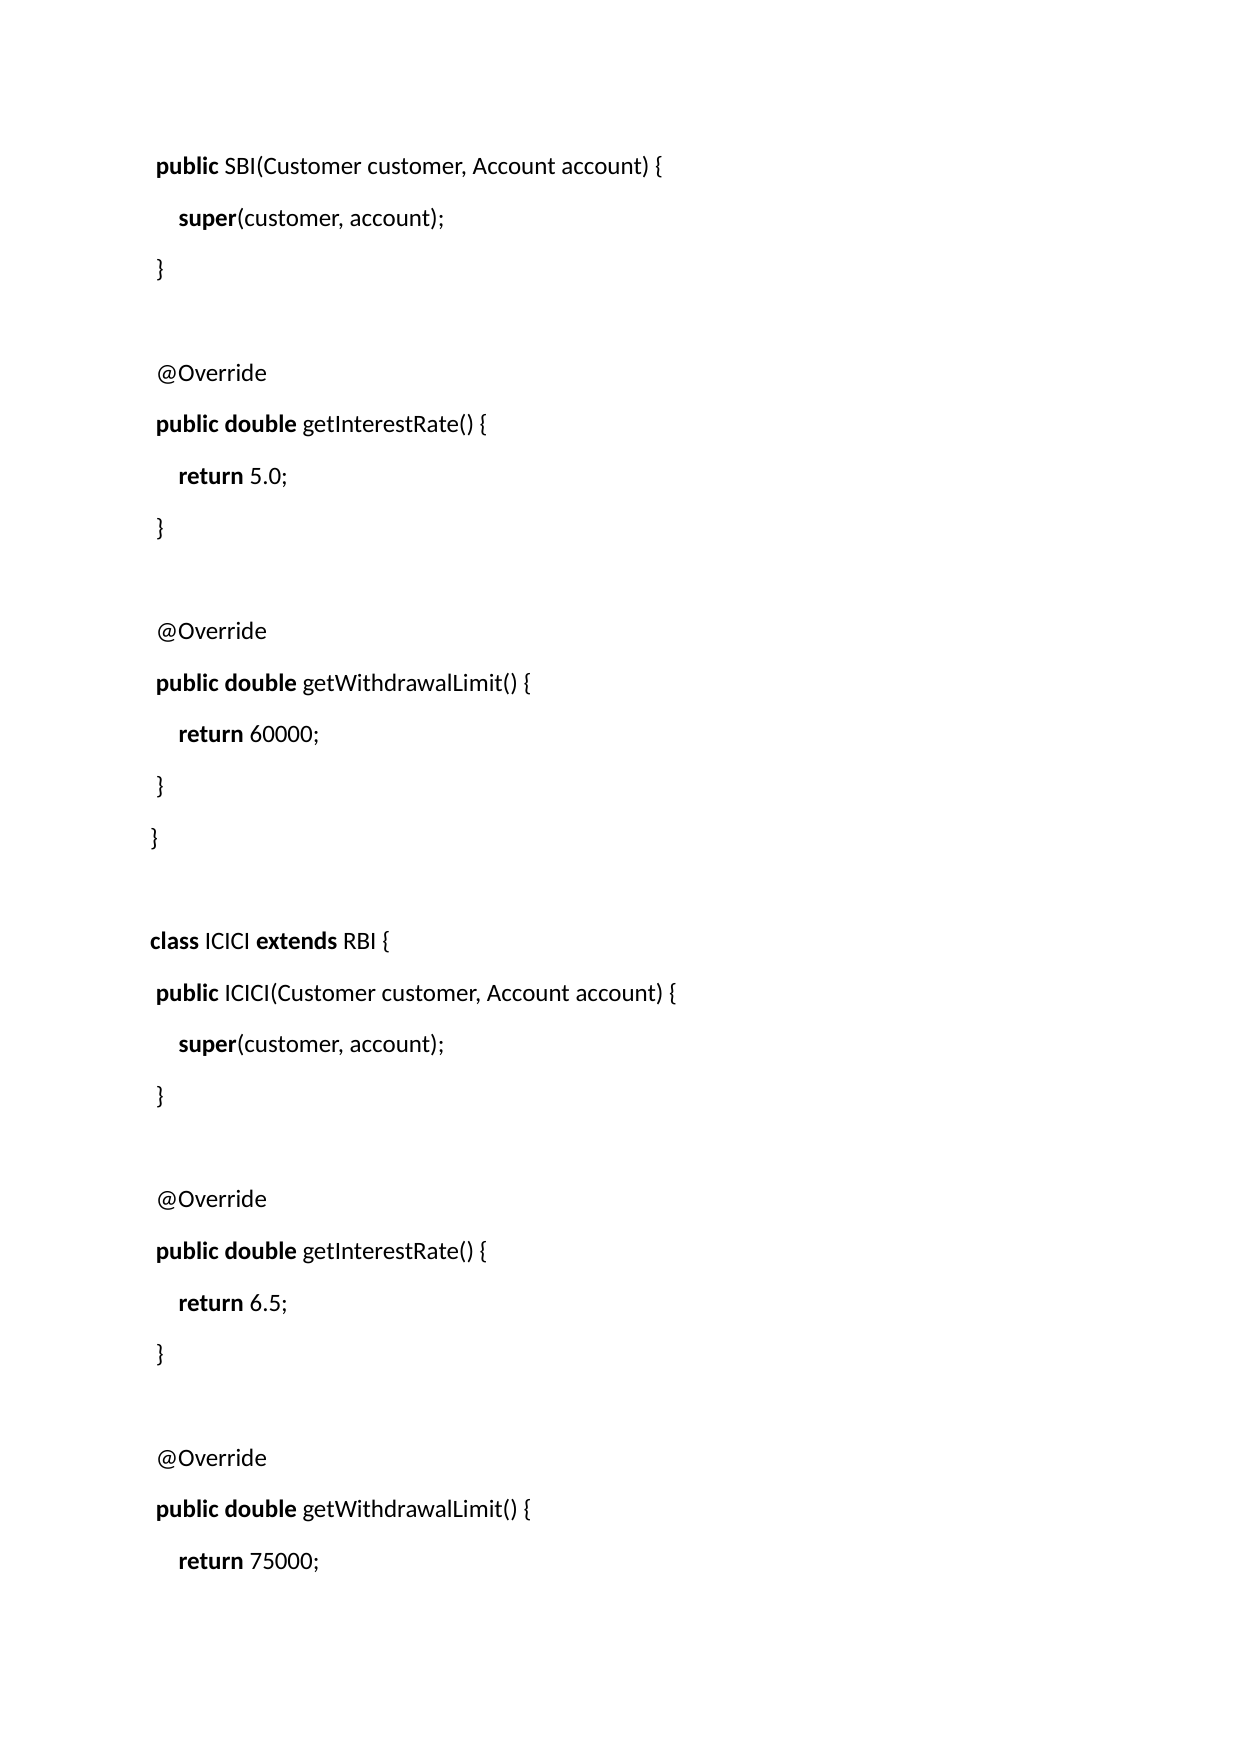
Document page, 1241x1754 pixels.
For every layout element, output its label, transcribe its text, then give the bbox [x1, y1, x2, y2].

text return 60000; [150, 718, 1090, 749]
text } [150, 512, 1090, 542]
text super(customer, account); [150, 1028, 1090, 1059]
text } [150, 1080, 1090, 1111]
text @Override [150, 1183, 1090, 1214]
text } [150, 770, 1090, 801]
text } [150, 1338, 1090, 1369]
text public double getWithdrawalLimit() { [150, 1493, 1090, 1524]
text return 75000; [150, 1545, 1090, 1576]
text @Override [150, 357, 1090, 387]
text @Override [150, 615, 1090, 646]
text @Override [150, 1442, 1090, 1472]
text super(customer, account); [150, 202, 1090, 232]
text return 6.5; [150, 1287, 1090, 1317]
text public double getWithdrawalLimit() { [150, 667, 1090, 697]
text class ICICI extends RBI { [150, 925, 1090, 956]
text public double getInterestRate() { [150, 408, 1090, 439]
text return 5.0; [150, 460, 1090, 491]
text } [150, 253, 1090, 284]
text public ICICI(Customer customer, Account account) { [150, 977, 1090, 1007]
text public double getInterestRate() { [150, 1235, 1090, 1266]
text } [150, 822, 1090, 852]
text public SBI(Customer customer, Account account) { [150, 150, 1090, 181]
